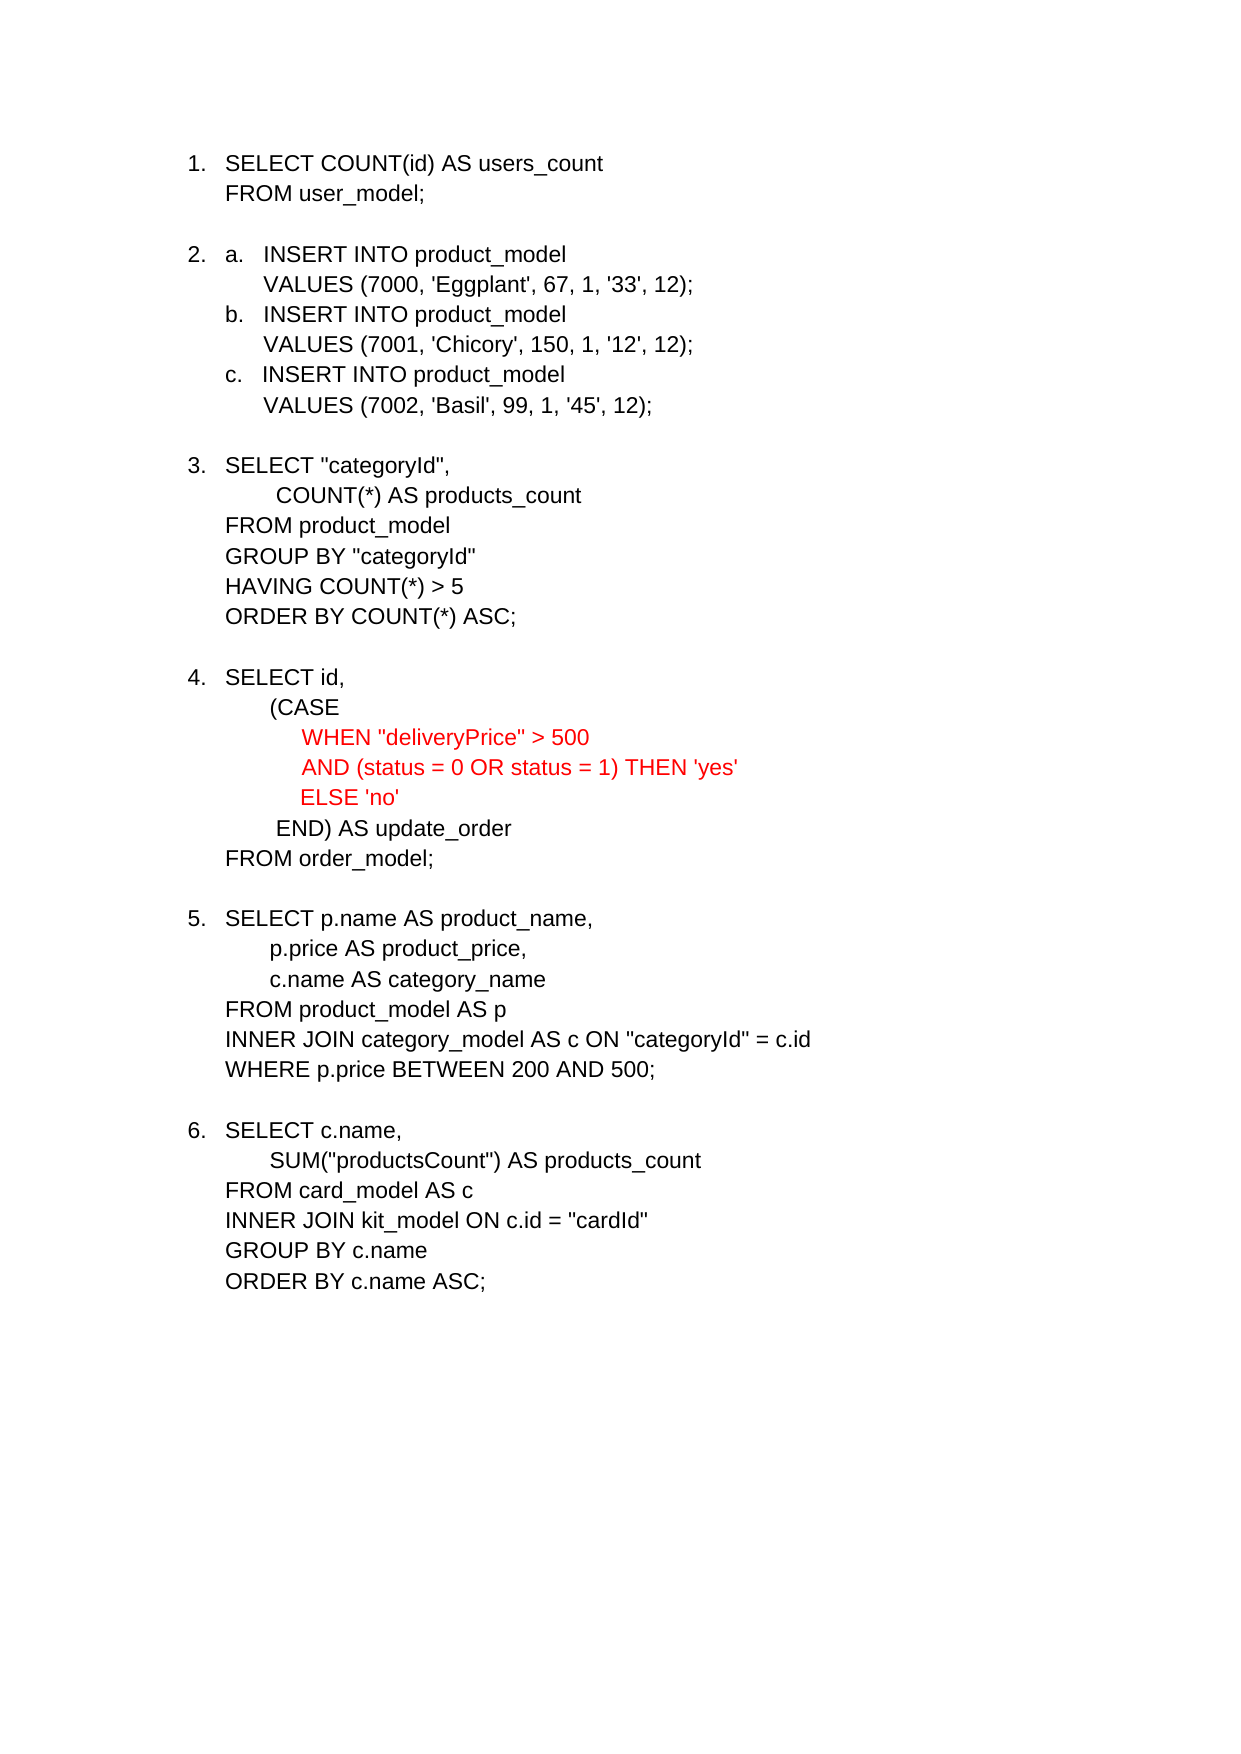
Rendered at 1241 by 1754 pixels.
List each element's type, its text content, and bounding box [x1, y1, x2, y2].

list a. INSERT INTO product_model [187, 241, 1090, 267]
text INNER JOIN kit_model ON c.id = "cardId" [225, 1207, 1090, 1234]
list SELECT id, [187, 663, 1090, 690]
text VALUES (7000, 'Eggplant', 67, 1, '33', 12); [225, 271, 1090, 297]
text FROM card_model AS c [225, 1177, 1090, 1203]
text ORDER BY COUNT(*) ASC; [225, 603, 1090, 629]
text p.price AS product_price, [225, 935, 1090, 962]
text c. INSERT INTO product_model [225, 361, 1090, 388]
text VALUES (7002, 'Basil', 99, 1, '45', 12); [150, 392, 1090, 418]
text VALUES (7001, 'Chicory', 150, 1, '12', 12); [225, 331, 1090, 358]
text HAVING COUNT(*) > 5 [225, 573, 1090, 599]
text (CASE [225, 694, 1090, 720]
text ORDER BY c.name ASC; [225, 1268, 1090, 1294]
text GROUP BY "categoryId" [225, 543, 1090, 569]
text GROUP BY c.name [225, 1237, 1090, 1264]
text FROM product_model AS p [225, 996, 1090, 1022]
text WHERE p.price BETWEEN 200 AND 500; [225, 1056, 1090, 1083]
list SELECT "categoryId", [187, 452, 1090, 478]
list SELECT COUNT(id) AS users_count [187, 150, 1090, 176]
text END) AS update_order [225, 814, 1090, 841]
list SELECT p.name AS product_name, [187, 905, 1090, 932]
text FROM order_model; [225, 845, 1090, 871]
text c.name AS category_name [225, 966, 1090, 992]
text FROM user_model; [225, 180, 1090, 207]
list SELECT c.name, [187, 1117, 1090, 1143]
text SUM("productsCount") AS products_count [225, 1147, 1090, 1173]
text WHEN "deliveryPrice" > 500 [225, 724, 1090, 750]
text AND (status = 0 OR status = 1) THEN 'yes' [225, 754, 1090, 781]
text INNER JOIN category_model AS c ON "categoryId" = c.id [225, 1026, 1090, 1052]
text ELSE 'no' [225, 784, 1090, 811]
text COUNT(*) AS products_count [225, 482, 1090, 509]
text FROM product_model [225, 512, 1090, 539]
text b. INSERT INTO product_model [225, 301, 1090, 327]
